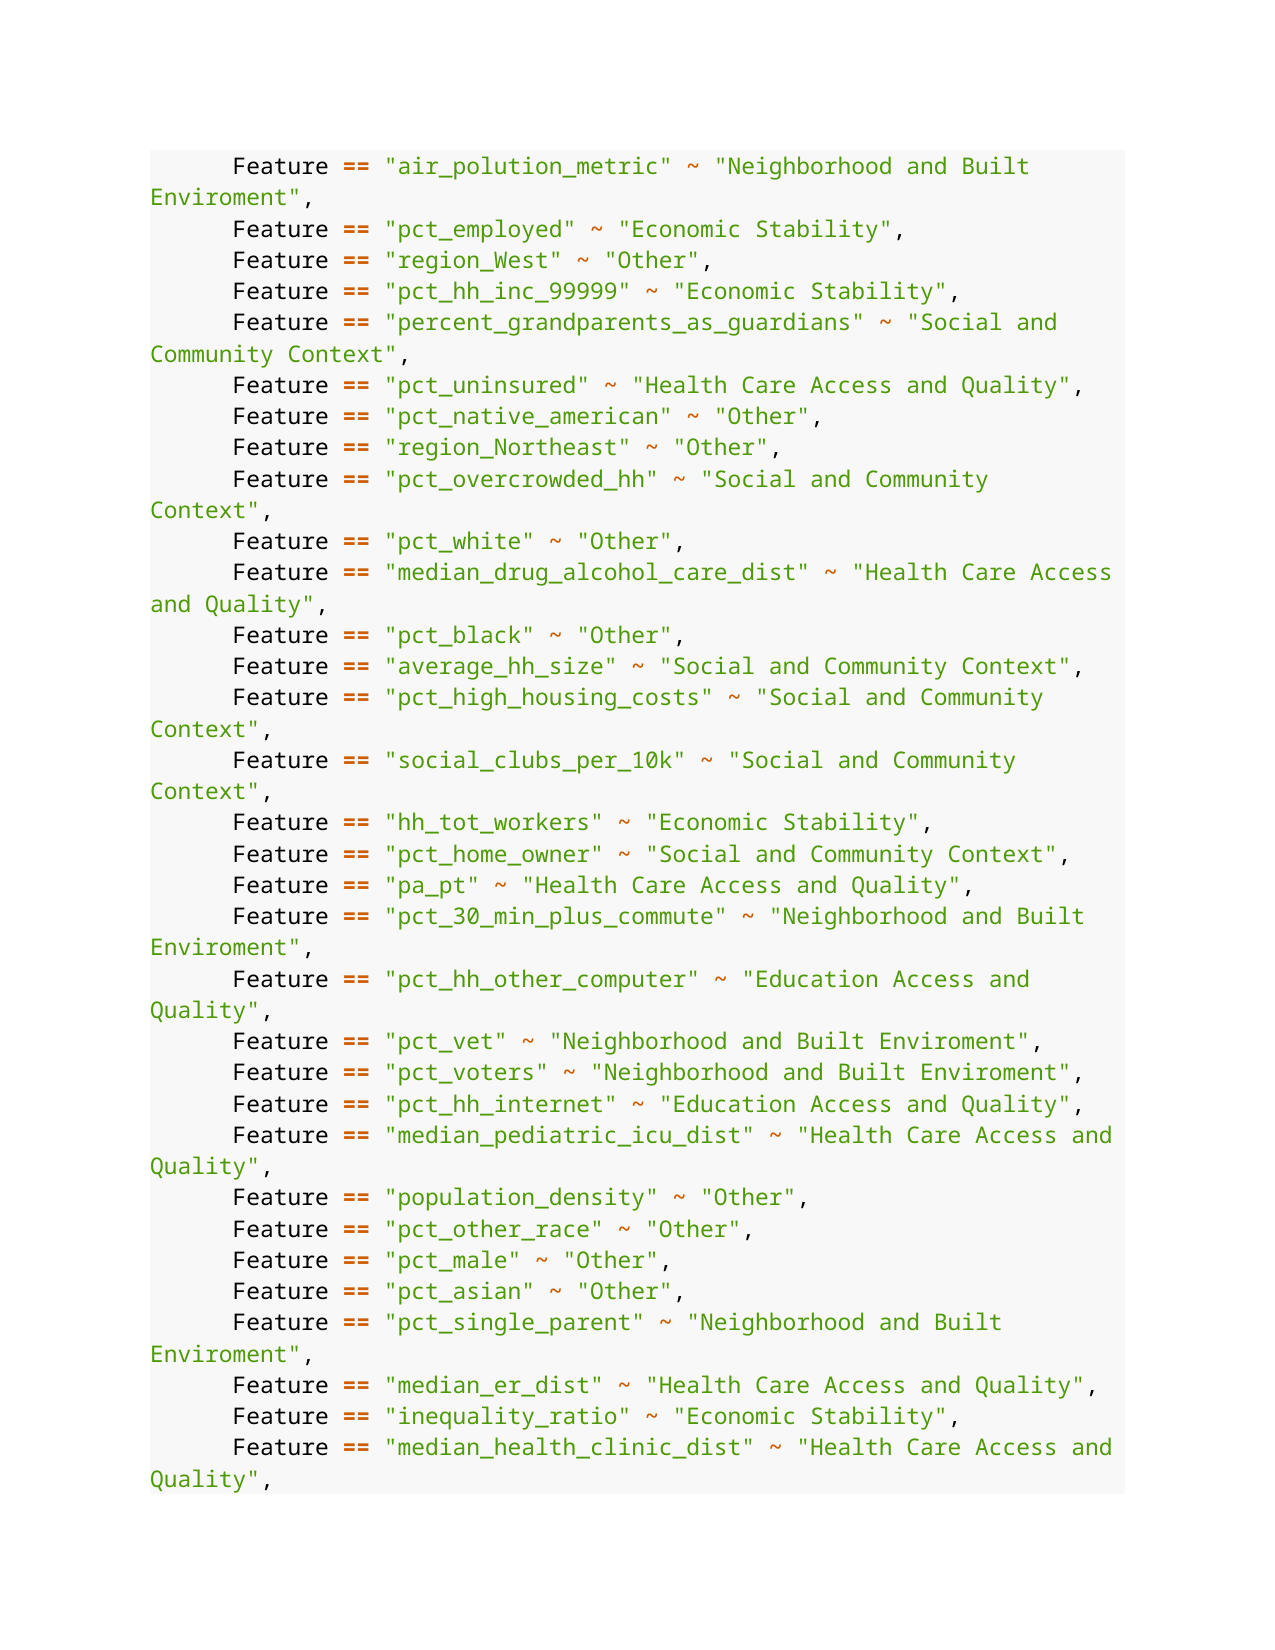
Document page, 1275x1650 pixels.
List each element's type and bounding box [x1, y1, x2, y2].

text [150, 150, 1125, 1494]
